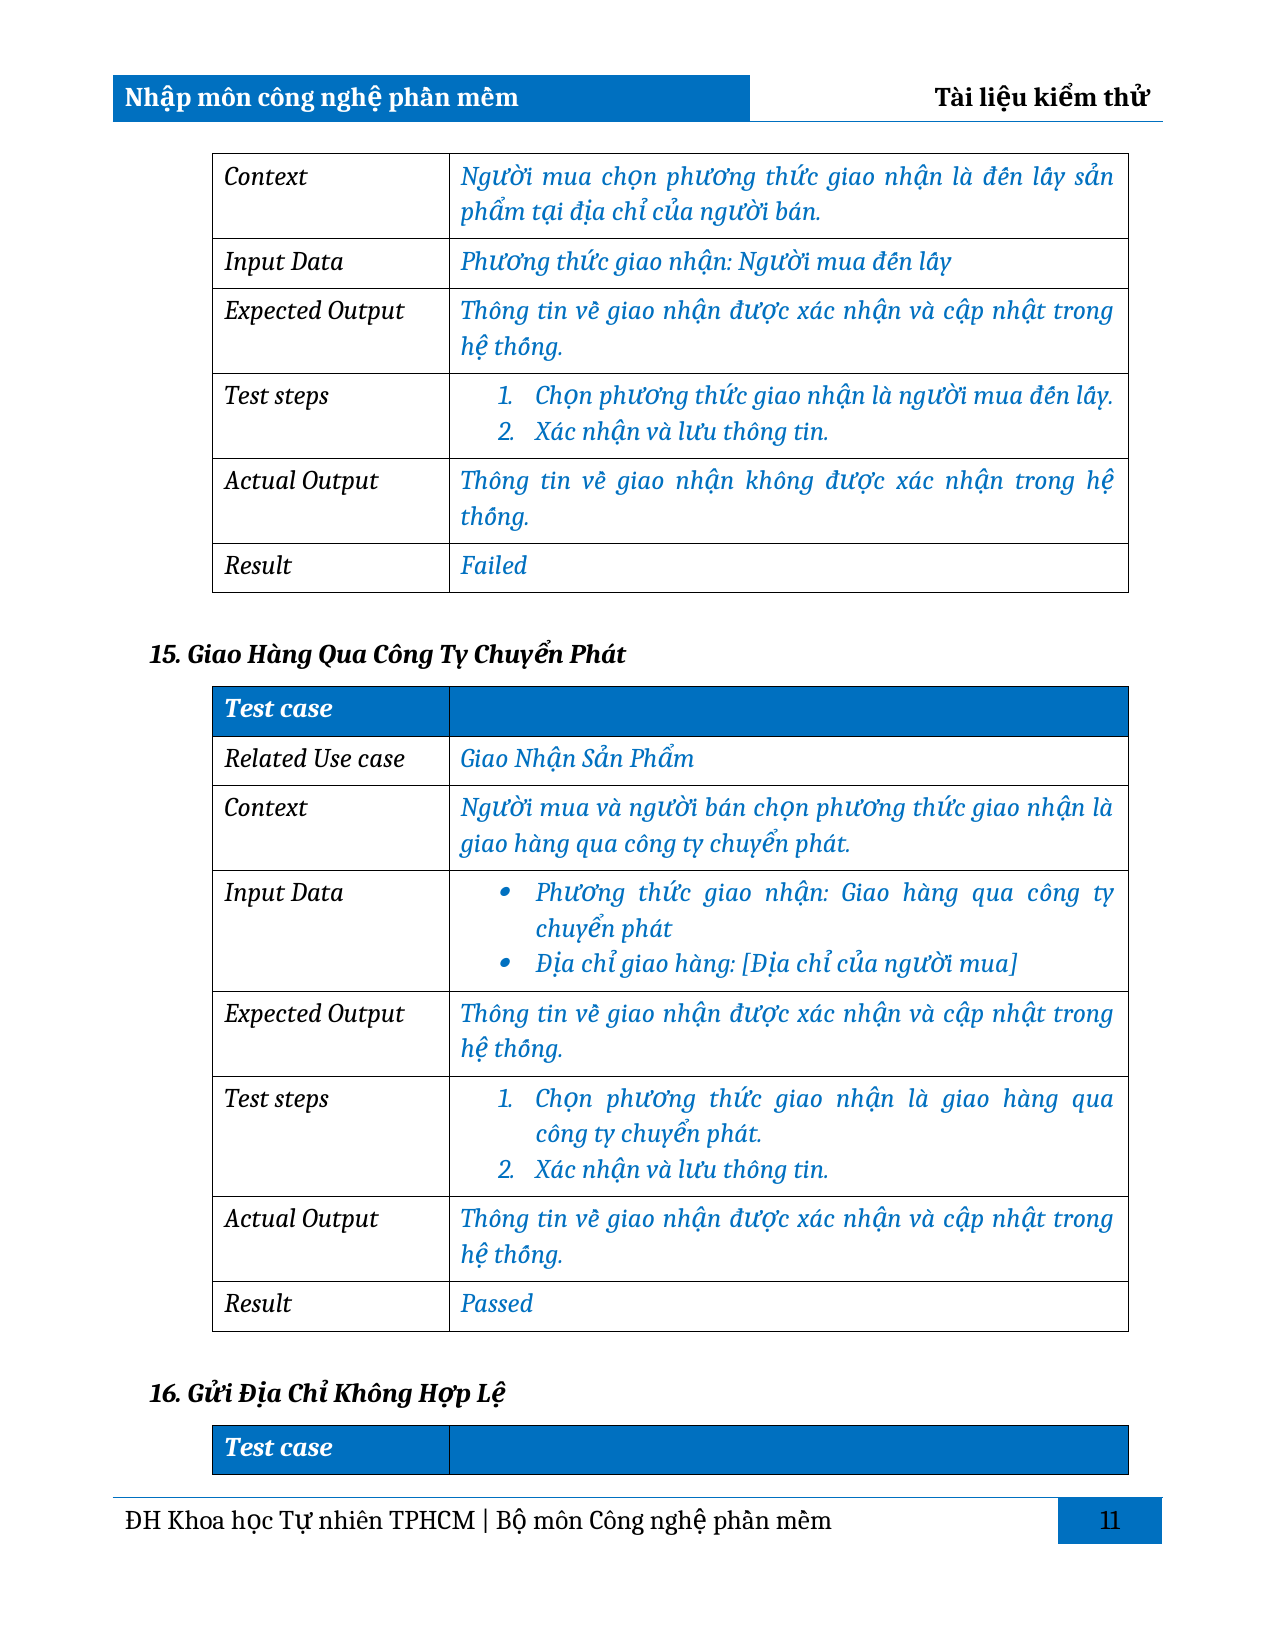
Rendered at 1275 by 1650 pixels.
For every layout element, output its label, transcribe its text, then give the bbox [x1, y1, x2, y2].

table_cell Input Data [213, 871, 449, 991]
table_cell Result [213, 544, 449, 592]
table_cell Result [213, 1282, 449, 1331]
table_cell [450, 289, 1128, 373]
table_header Test case [213, 687, 449, 736]
table_cell Thông tin về giao nhận được xác nhận và cập nhật trong hệ thống. [450, 1197, 1128, 1281]
table_cell Giao Nhận Sản Phẩm [450, 737, 1128, 785]
table_cell Phương thức giao nhận: Giao hàng qua công ty chuyển phát Địa chỉ giao hàng: [Địa chỉ của người mua] [450, 871, 1128, 991]
table_cell Context [213, 786, 449, 870]
list Giao Hàng Qua Công Ty Chuyển Phát [150, 639, 1162, 671]
table_cell Thông tin về giao nhận không được xác nhận trong hệ thống. [450, 459, 1128, 543]
table_cell Context [213, 154, 449, 238]
table_cell Thông tin về giao nhận được xác nhận và cập nhật trong hệ thống. [450, 992, 1128, 1076]
table_cell Người mua và người bán chọn phương thức giao nhận là giao hàng qua công ty chuyển phát. [450, 786, 1128, 870]
table_cell Chọn phương thức giao nhận là người mua đến lấy. Xác nhận và lưu thông tin. [450, 374, 1128, 458]
table_cell Phương thức giao nhận: Người mua đến lấy [450, 239, 1128, 288]
table_cell Related Use case [213, 737, 449, 785]
table_header Test case [213, 1426, 449, 1474]
table_cell Actual Output [213, 1197, 449, 1281]
table_cell Expected Output [213, 992, 449, 1076]
table_cell Người mua chọn phương thức giao nhận là đến lấy sản phẩm tại địa chỉ của người bán. [450, 154, 1128, 238]
table_cell Test steps [213, 1077, 449, 1196]
table_header [450, 687, 1128, 736]
table_header [450, 1426, 1128, 1474]
table_cell Actual Output [213, 459, 449, 543]
table_cell Input Data [213, 239, 449, 288]
table_cell Chọn phương thức giao nhận là giao hàng qua công ty chuyển phát. Xác nhận và lưu thông tin. [450, 1077, 1128, 1196]
list Gửi Địa Chỉ Không Hợp Lệ [150, 1378, 1162, 1409]
table_cell Test steps [213, 374, 449, 458]
table_cell Passed [450, 1282, 1128, 1331]
table_cell Expected Output [213, 289, 449, 373]
table_cell Failed [450, 544, 1128, 592]
